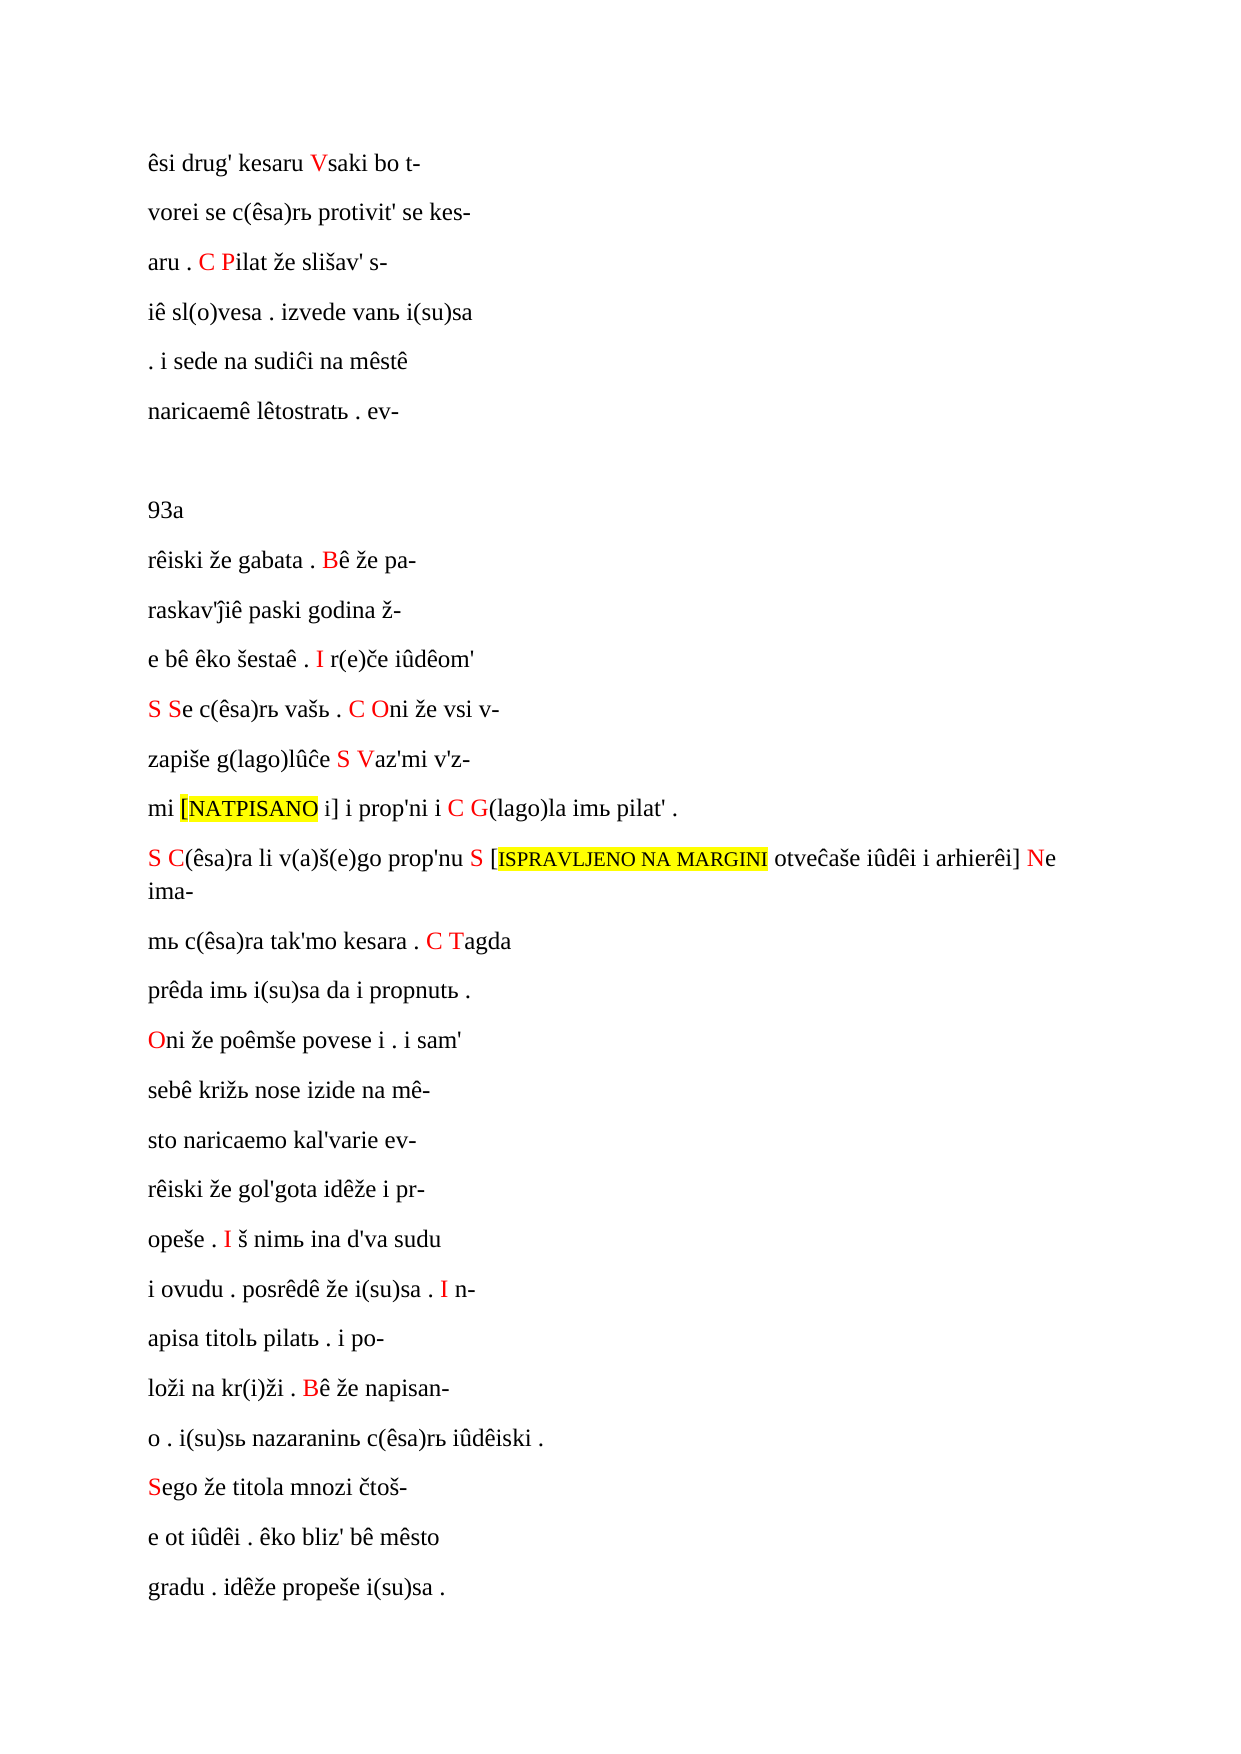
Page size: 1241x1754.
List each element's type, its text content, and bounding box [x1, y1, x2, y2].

text opeše . I š nimь ina d'va sudu [148, 1224, 1093, 1253]
text Sego že titola mnozi čtoš- [148, 1472, 1093, 1501]
text mi [NATPISANO i] i prop'ni i C G(lago)la imь pilat' . [148, 793, 1093, 822]
text naricaemê lêtostratь . ev- [148, 396, 1093, 425]
text gradu . idêže propeše i(su)sa . [148, 1572, 1093, 1601]
text loži na kr(i)ži . Bê že napisan- [148, 1373, 1093, 1402]
text rêiski že gabata . Bê že pa- [148, 545, 1093, 574]
text S C(êsa)ra li v(a)š(e)go prop'nu S [ISPRAVLJENO NA MARGINI otveĉaše iûdêi i arhierêi] Ne ima- [148, 843, 1093, 905]
text apisa titolь pilatь . i po- [148, 1323, 1093, 1352]
text prêda imь i(su)sa da i propnutь . [148, 976, 1093, 1004]
text . i sede na sudiĉi na mêstê [148, 346, 1093, 375]
text iê sl(o)vesa . izvede vanь i(su)sa [148, 297, 1093, 325]
text i ovudu . posrêdê že i(su)sa . I n- [148, 1274, 1093, 1302]
text êsi drug' kesaru Vsaki bo t- [148, 148, 1093, 176]
text vorei se c(êsa)rь protivit' se kes- [148, 197, 1093, 226]
text raskav'ĵiê paski godina ž- [148, 595, 1093, 623]
text aru . C Pilat že slišav' s- [148, 247, 1093, 276]
text zapiše g(lago)lûĉe S Vaz'mi v'z- [148, 744, 1093, 773]
text 93a [148, 495, 1093, 524]
text Oni že poêmše povese i . i sam' [148, 1025, 1093, 1054]
text e bê êko šestaê . I r(e)če iûdêom' [148, 644, 1093, 673]
text rêiski že gol'gota idêže i pr- [148, 1174, 1093, 1203]
text o . i(su)sь nazaraninь c(êsa)rь iûdêiski . [148, 1423, 1093, 1452]
text sto naricaemo kal'varie ev- [148, 1125, 1093, 1153]
text S Se c(êsa)rь vašь . C Oni že vsi v- [148, 694, 1093, 723]
text sebê križь nose izide na mê- [148, 1075, 1093, 1104]
text e ot iûdêi . êko bliz' bê mêsto [148, 1522, 1093, 1551]
text mь c(êsa)ra tak'mo kesara . C Tagda [148, 926, 1093, 955]
